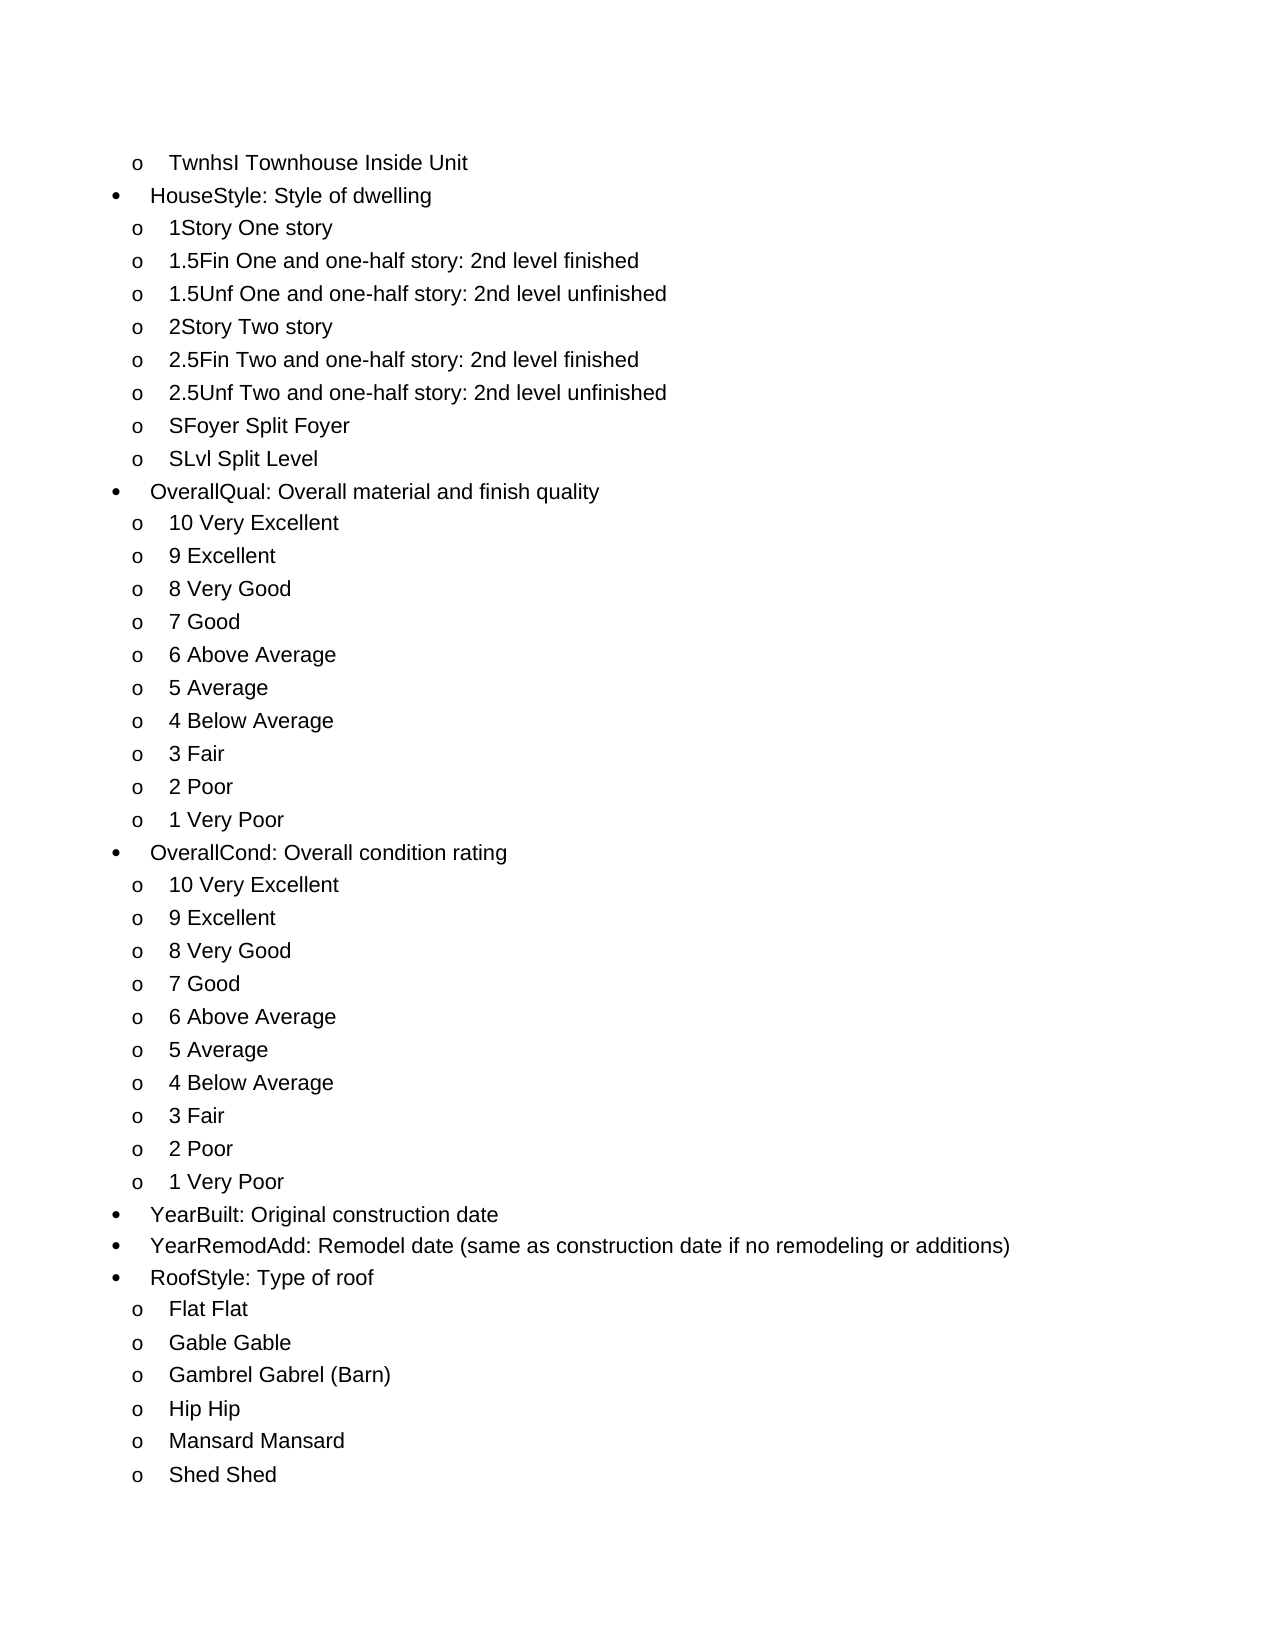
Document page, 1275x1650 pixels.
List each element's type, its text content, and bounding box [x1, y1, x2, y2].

list Shed Shed [131, 1461, 1125, 1488]
list YearRemodAdd: Remodel date (same as construction date if no remodeling or additions) [112, 1233, 1125, 1259]
list 4 Below Average [131, 708, 1125, 735]
list 1.5Fin One and one-half story: 2nd level finished [131, 247, 1125, 274]
list Gambrel Gabrel (Barn) [131, 1362, 1125, 1389]
list 7 Good [131, 971, 1125, 998]
list 1.5Unf One and one-half story: 2nd level unfinished [131, 281, 1125, 307]
list SFoyer Split Foyer [131, 413, 1125, 439]
list 10 Very Excellent [131, 872, 1125, 898]
list 6 Above Average [131, 642, 1125, 669]
list 2 Poor [131, 774, 1125, 801]
list 2.5Fin Two and one-half story: 2nd level finished [131, 347, 1125, 373]
list 4 Below Average [131, 1070, 1125, 1097]
list 2.5Unf Two and one-half story: 2nd level unfinished [131, 379, 1125, 406]
list RoofStyle: Type of roof [112, 1265, 1125, 1290]
list 1 Very Poor [131, 1169, 1125, 1196]
list TwnhsI Townhouse Inside Unit [131, 150, 1125, 177]
list YearBuilt: Original construction date [112, 1202, 1125, 1227]
list 9 Excellent [131, 905, 1125, 932]
list 1 Very Poor [131, 807, 1125, 834]
list 5 Average [131, 675, 1125, 702]
list HouseStyle: Style of dwelling [112, 183, 1125, 208]
list SLvl Split Level [131, 446, 1125, 472]
list 3 Fair [131, 741, 1125, 768]
list 6 Above Average [131, 1004, 1125, 1031]
list Hip Hip [131, 1395, 1125, 1422]
list 3 Fair [131, 1103, 1125, 1130]
list 8 Very Good [131, 938, 1125, 964]
list 7 Good [131, 609, 1125, 636]
list 9 Excellent [131, 543, 1125, 570]
list OverallQual: Overall material and finish quality [112, 479, 1125, 504]
list Gable Gable [131, 1329, 1125, 1356]
list 8 Very Good [131, 576, 1125, 603]
list 2Story Two story [131, 313, 1125, 340]
list Flat Flat [131, 1296, 1125, 1323]
list 10 Very Excellent [131, 510, 1125, 537]
list 5 Average [131, 1037, 1125, 1064]
list Mansard Mansard [131, 1428, 1125, 1455]
list 1Story One story [131, 214, 1125, 241]
list OverallCond: Overall condition rating [112, 840, 1125, 866]
list 2 Poor [131, 1136, 1125, 1163]
